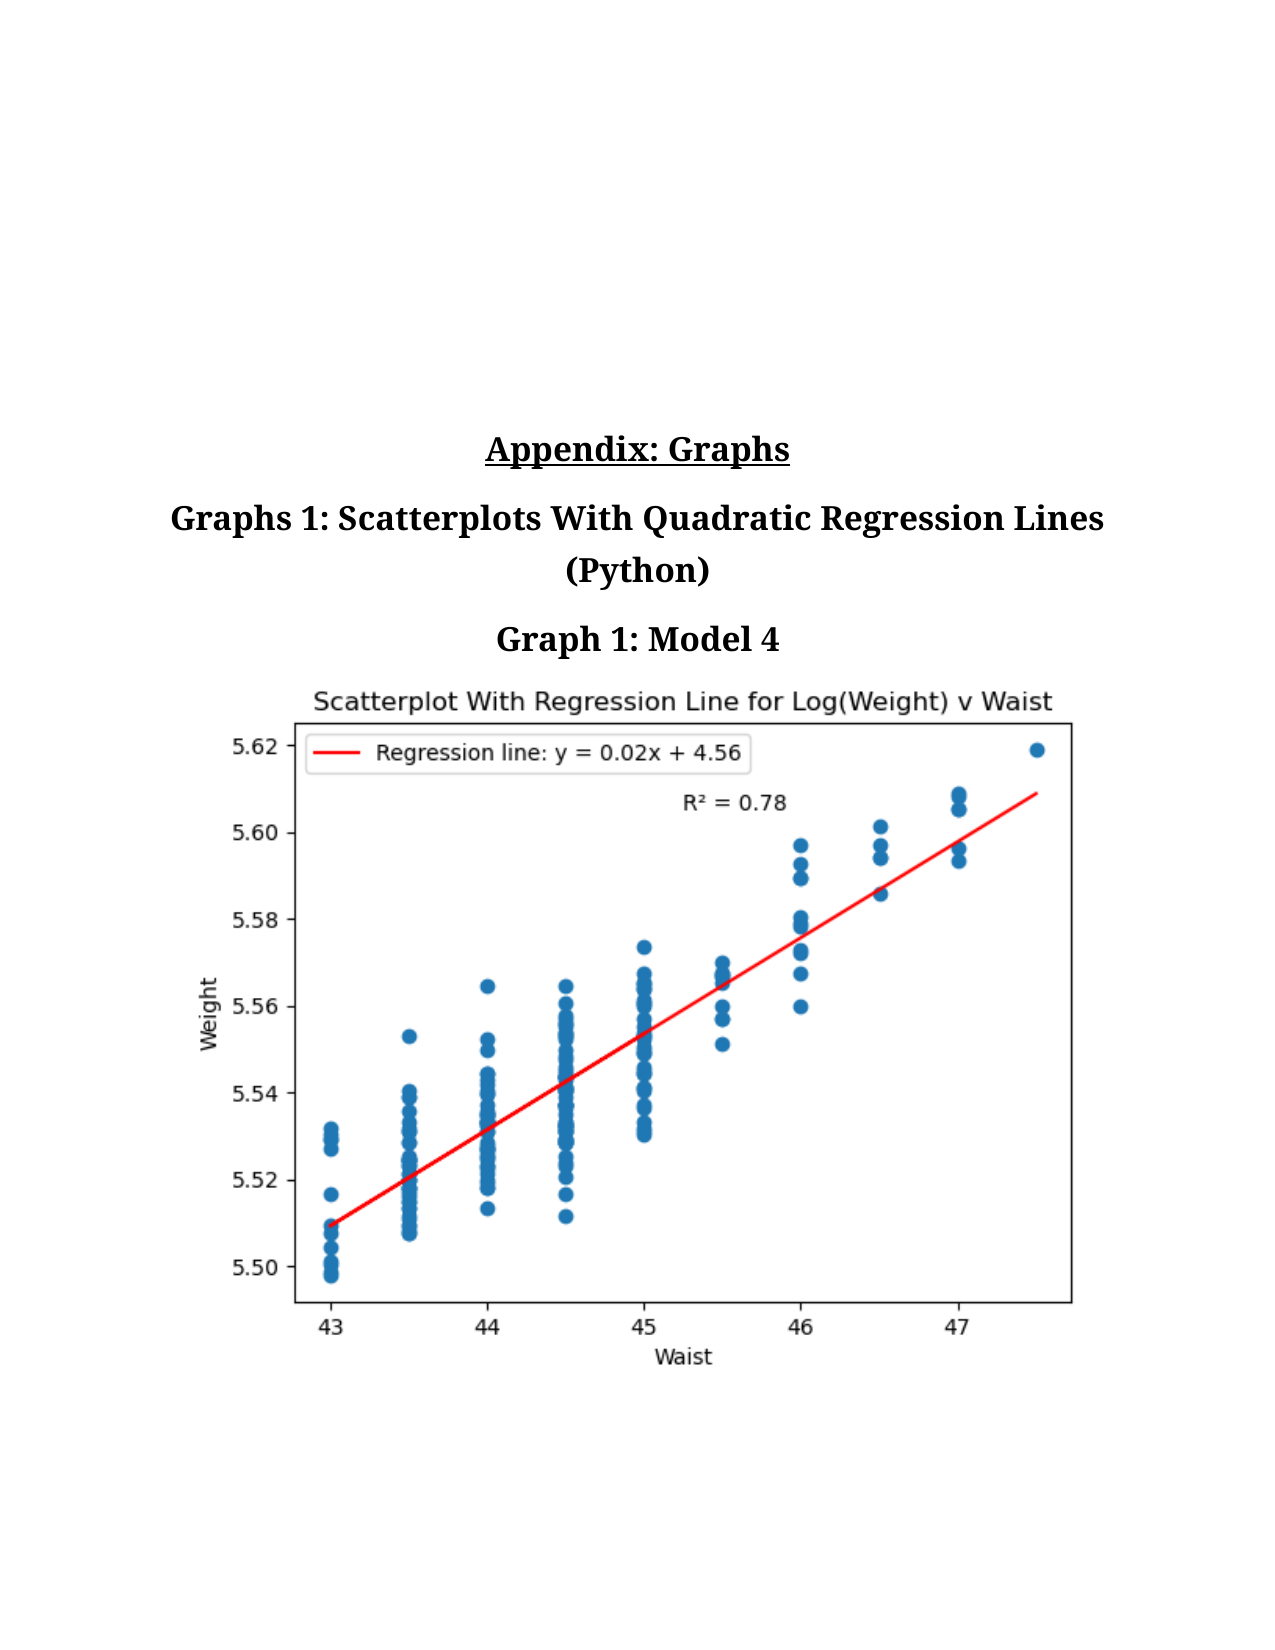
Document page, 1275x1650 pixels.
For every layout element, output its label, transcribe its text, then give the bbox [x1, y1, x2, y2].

picture [196, 684, 1079, 1371]
text Graphs 1: Scatterplots With Quadratic Regression Lines (Python) [150, 494, 1125, 592]
text Appendix: Graphs [150, 425, 1125, 471]
text Graph 1: Model 4 [150, 615, 1125, 661]
